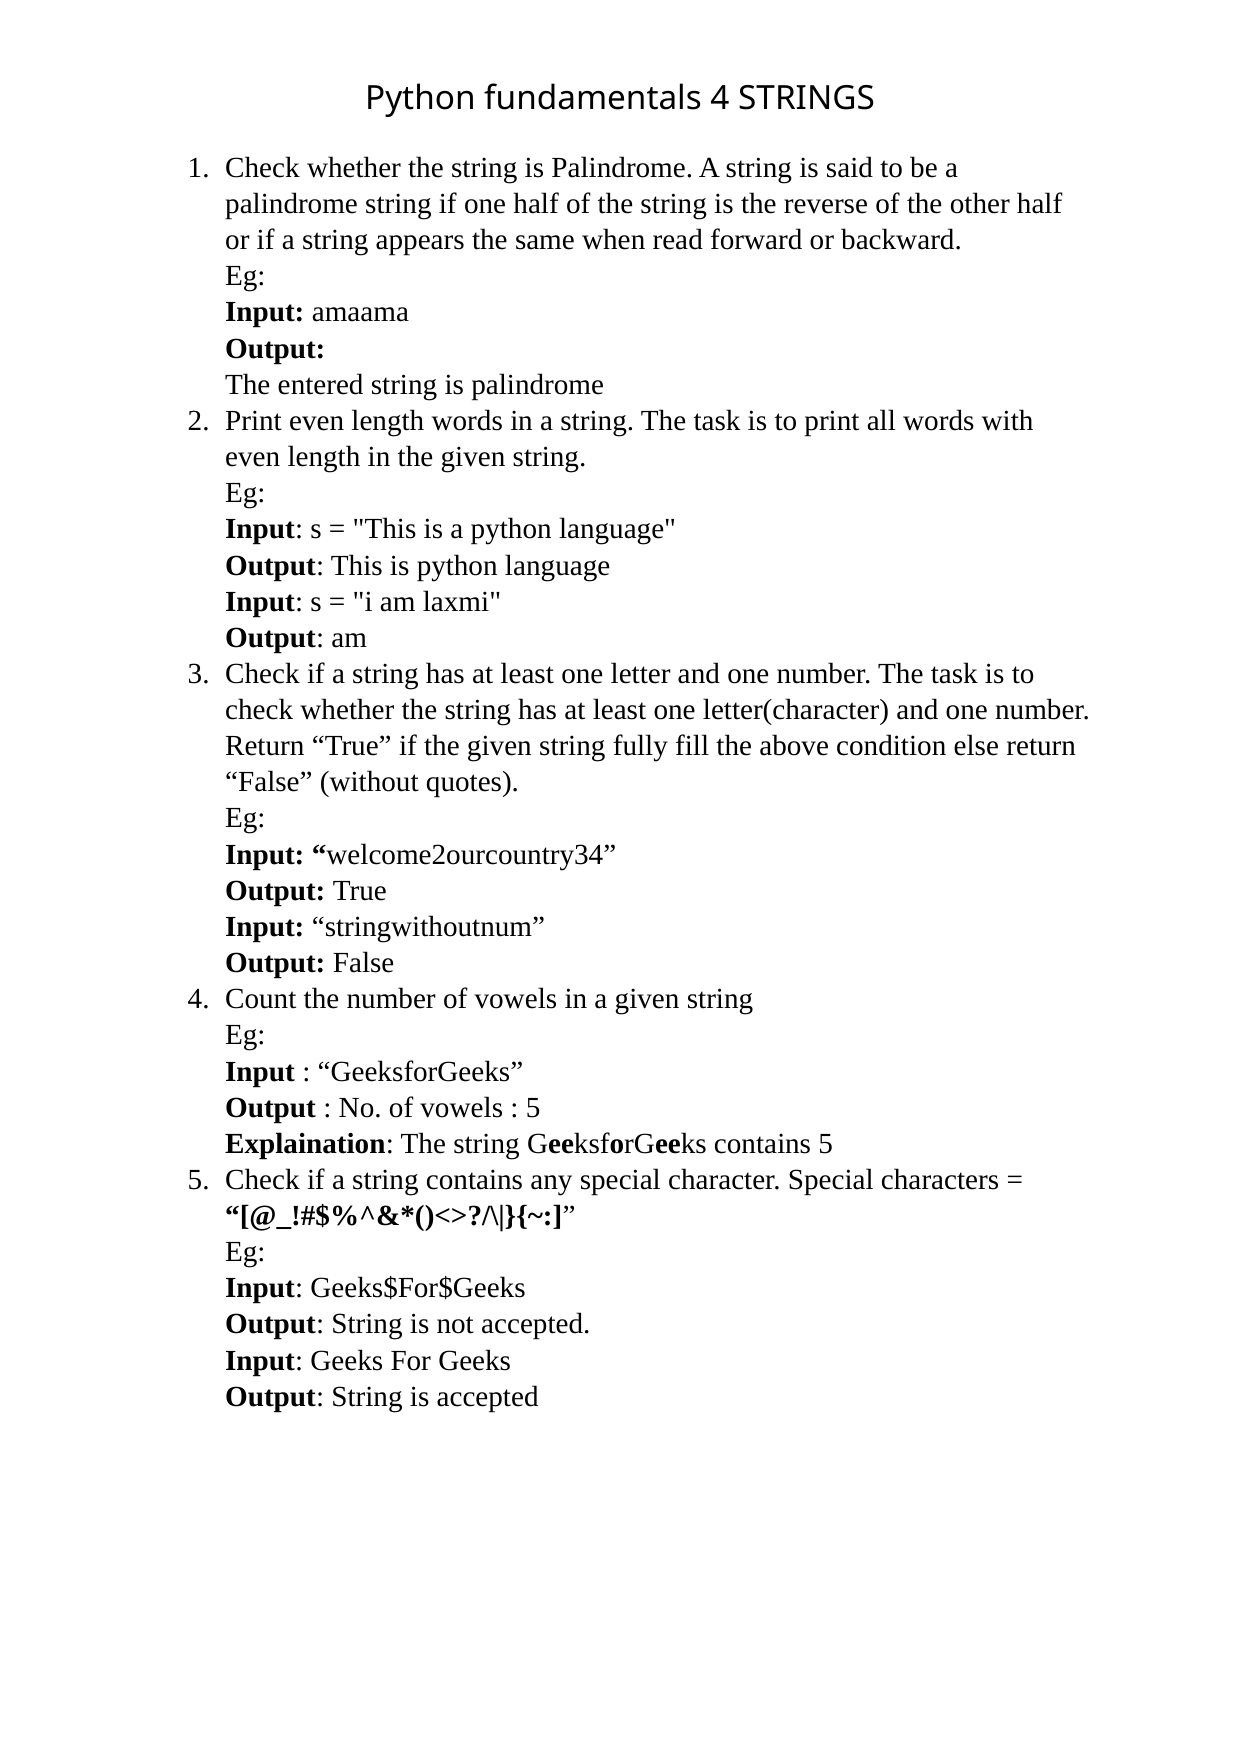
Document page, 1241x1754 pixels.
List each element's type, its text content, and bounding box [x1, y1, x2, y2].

list Output: True [225, 873, 1090, 906]
list Eg: [225, 801, 1090, 834]
list Print even length words in a string. The task is to print all words with even length in the given string. [187, 403, 1090, 473]
list Input: “stringwithoutnum” [225, 909, 1090, 943]
list Eg: [225, 258, 1090, 292]
list Check whether the string is Palindrome. A string is said to be a palindrome string if one half of the string is the reverse of the other half or if a string appears the same when read forward or backward. [187, 150, 1090, 256]
list Explaination: The string GeeksforGeeks contains 5 [225, 1126, 1090, 1159]
list Output : No. of vowels : 5 [225, 1090, 1090, 1123]
list Output: am [225, 620, 1090, 653]
list Input: s = "i am laxmi" [225, 584, 1090, 617]
list Input: “welcome2ourcountry34” [225, 837, 1090, 870]
list Check if a string contains any special character. Special characters = “[@_!#$%^&*()<>?/\|}{~:]” [187, 1162, 1090, 1232]
list Output: False [225, 945, 1090, 979]
list Check if a string has at least one letter and one number. The task is to check whether the string has at least one letter(character) and one number. Return “True” if the given string fully fill the above condition else return “False” (without quotes). [187, 656, 1090, 798]
list Output: String is accepted [225, 1379, 1090, 1412]
list Eg: [225, 1234, 1090, 1268]
list Output: This is python language [225, 548, 1090, 581]
list Input : “GeeksforGeeks” [225, 1054, 1090, 1087]
list Eg: [225, 1017, 1090, 1051]
list Eg: [225, 475, 1090, 509]
list Input: Geeks$For$Geeks [225, 1271, 1090, 1304]
list Output: String is not accepted. [225, 1307, 1090, 1340]
list Count the number of vowels in a given string [187, 981, 1090, 1015]
list Input: s = "This is a python language" [225, 511, 1090, 545]
list Input: amaama Output: The entered string is palindrome [225, 294, 1090, 400]
list Input: Geeks For Geeks [225, 1343, 1090, 1376]
